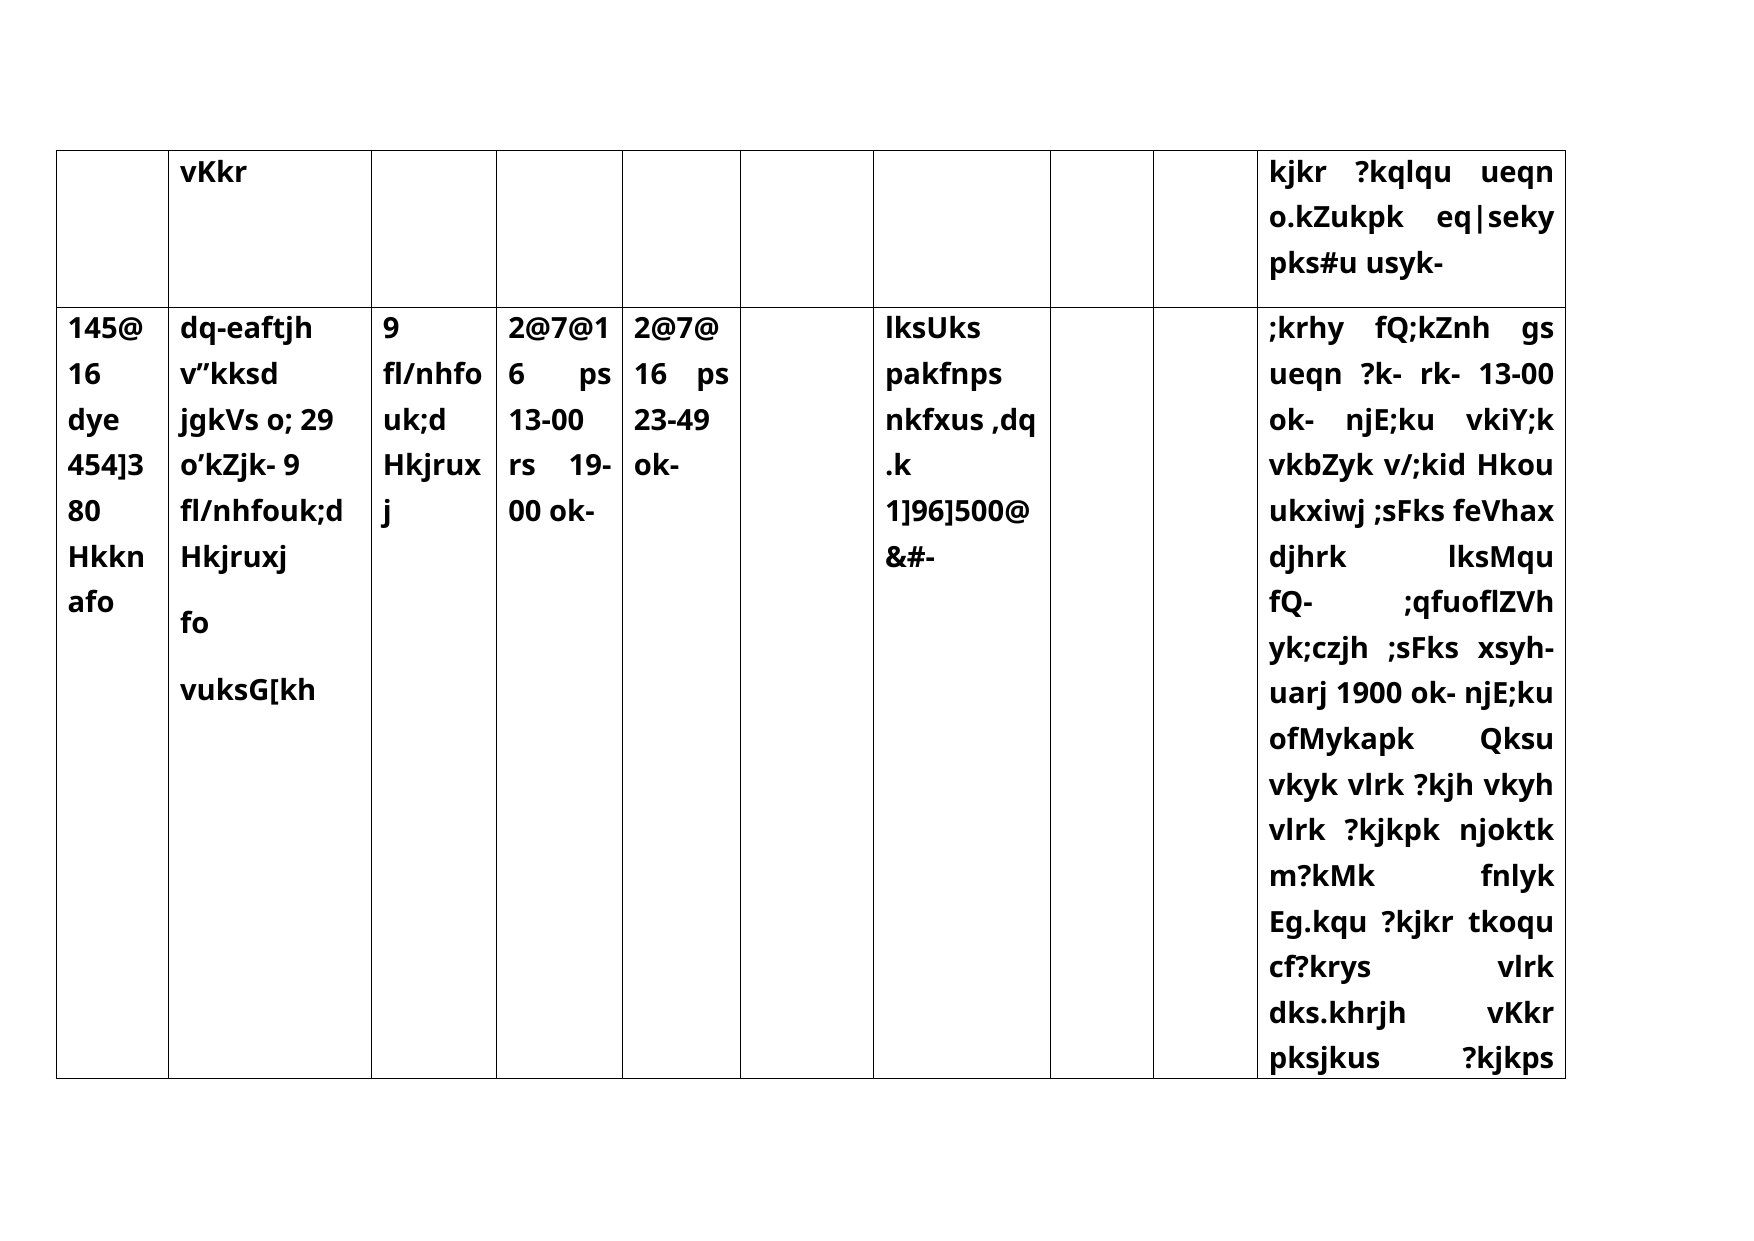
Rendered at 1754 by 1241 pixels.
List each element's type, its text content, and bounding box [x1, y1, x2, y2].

table_cell [741, 151, 873, 307]
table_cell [57, 308, 168, 1077]
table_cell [497, 151, 622, 307]
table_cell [372, 151, 496, 307]
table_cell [874, 308, 1050, 1077]
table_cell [57, 151, 168, 307]
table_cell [372, 308, 496, 1077]
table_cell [497, 308, 622, 1077]
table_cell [874, 151, 1050, 307]
table_cell [1154, 308, 1257, 1077]
table_cell [1154, 151, 1257, 307]
table_cell [1051, 151, 1153, 307]
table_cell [1258, 308, 1565, 1077]
table_cell [741, 308, 873, 1077]
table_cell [1258, 151, 1565, 307]
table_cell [623, 151, 740, 307]
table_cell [169, 308, 371, 1077]
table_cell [169, 151, 371, 307]
table_cell 2@7@16 ps 23-49 ok- [623, 308, 740, 1077]
table_cell [1051, 308, 1153, 1077]
